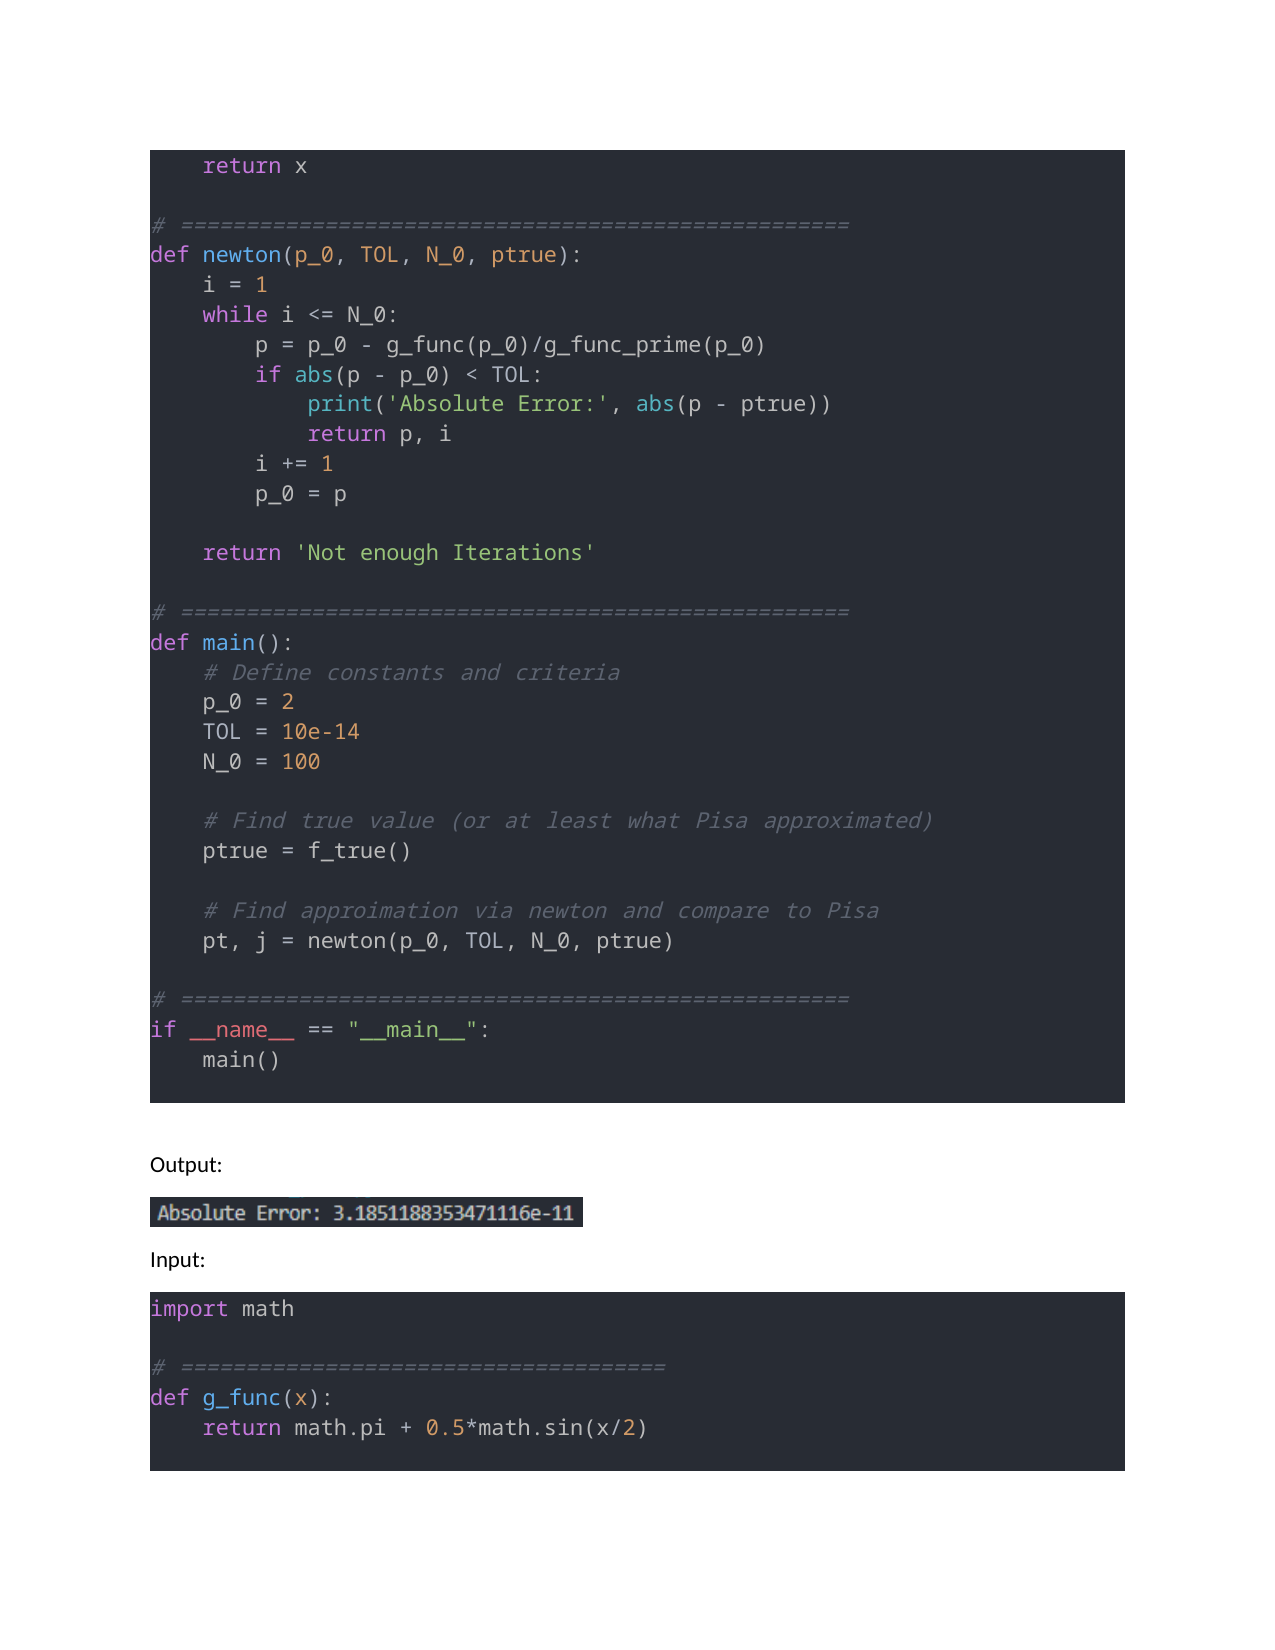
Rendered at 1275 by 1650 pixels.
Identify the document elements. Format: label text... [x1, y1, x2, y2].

text while i <= N_0: [150, 299, 1125, 329]
text return x [150, 150, 1125, 180]
text print('Absolute Error:', abs(p - ptrue)) [150, 388, 1125, 418]
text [150, 209, 1125, 239]
text return 'Not enough Iterations' [150, 537, 1125, 567]
text if __name__ == "__main__": [150, 1014, 1125, 1044]
text # Find true value (or at least what Pisa approximated) [150, 805, 1125, 835]
text i = 1 [150, 269, 1125, 299]
text p_0 = p [150, 478, 1125, 507]
text main() [150, 1044, 1125, 1073]
text def g_func(x): [150, 1382, 1125, 1412]
text def main(): [150, 627, 1125, 656]
text # =================================================== [150, 597, 1125, 627]
text # Find approimation via newton and compare to Pisa [150, 895, 1125, 924]
text Output: [150, 1150, 1125, 1178]
text p = p_0 - g_func(p_0)/g_func_prime(p_0) [150, 329, 1125, 358]
text pt, j = newton(p_0, TOL, N_0, ptrue) [150, 924, 1125, 954]
text TOL = 10e-14 [150, 716, 1125, 746]
text return math.pi + 0.5*math.sin(x/2) [150, 1412, 1125, 1441]
text return p, i [150, 418, 1125, 448]
text import math [150, 1292, 1125, 1322]
picture [150, 1197, 583, 1227]
text i += 1 [150, 448, 1125, 478]
text # ===================================== [150, 1352, 1125, 1382]
text def newton(p_0, TOL, N_0, ptrue): [150, 239, 1125, 269]
text Input: [150, 1246, 1125, 1274]
text N_0 = 100 [150, 746, 1125, 776]
text # Define constants and criteria [150, 656, 1125, 686]
text p_0 = 2 [150, 686, 1125, 716]
text # =================================================== [150, 984, 1125, 1014]
text if abs(p - p_0) < TOL: [150, 358, 1125, 388]
text ptrue = f_true() [150, 835, 1125, 865]
